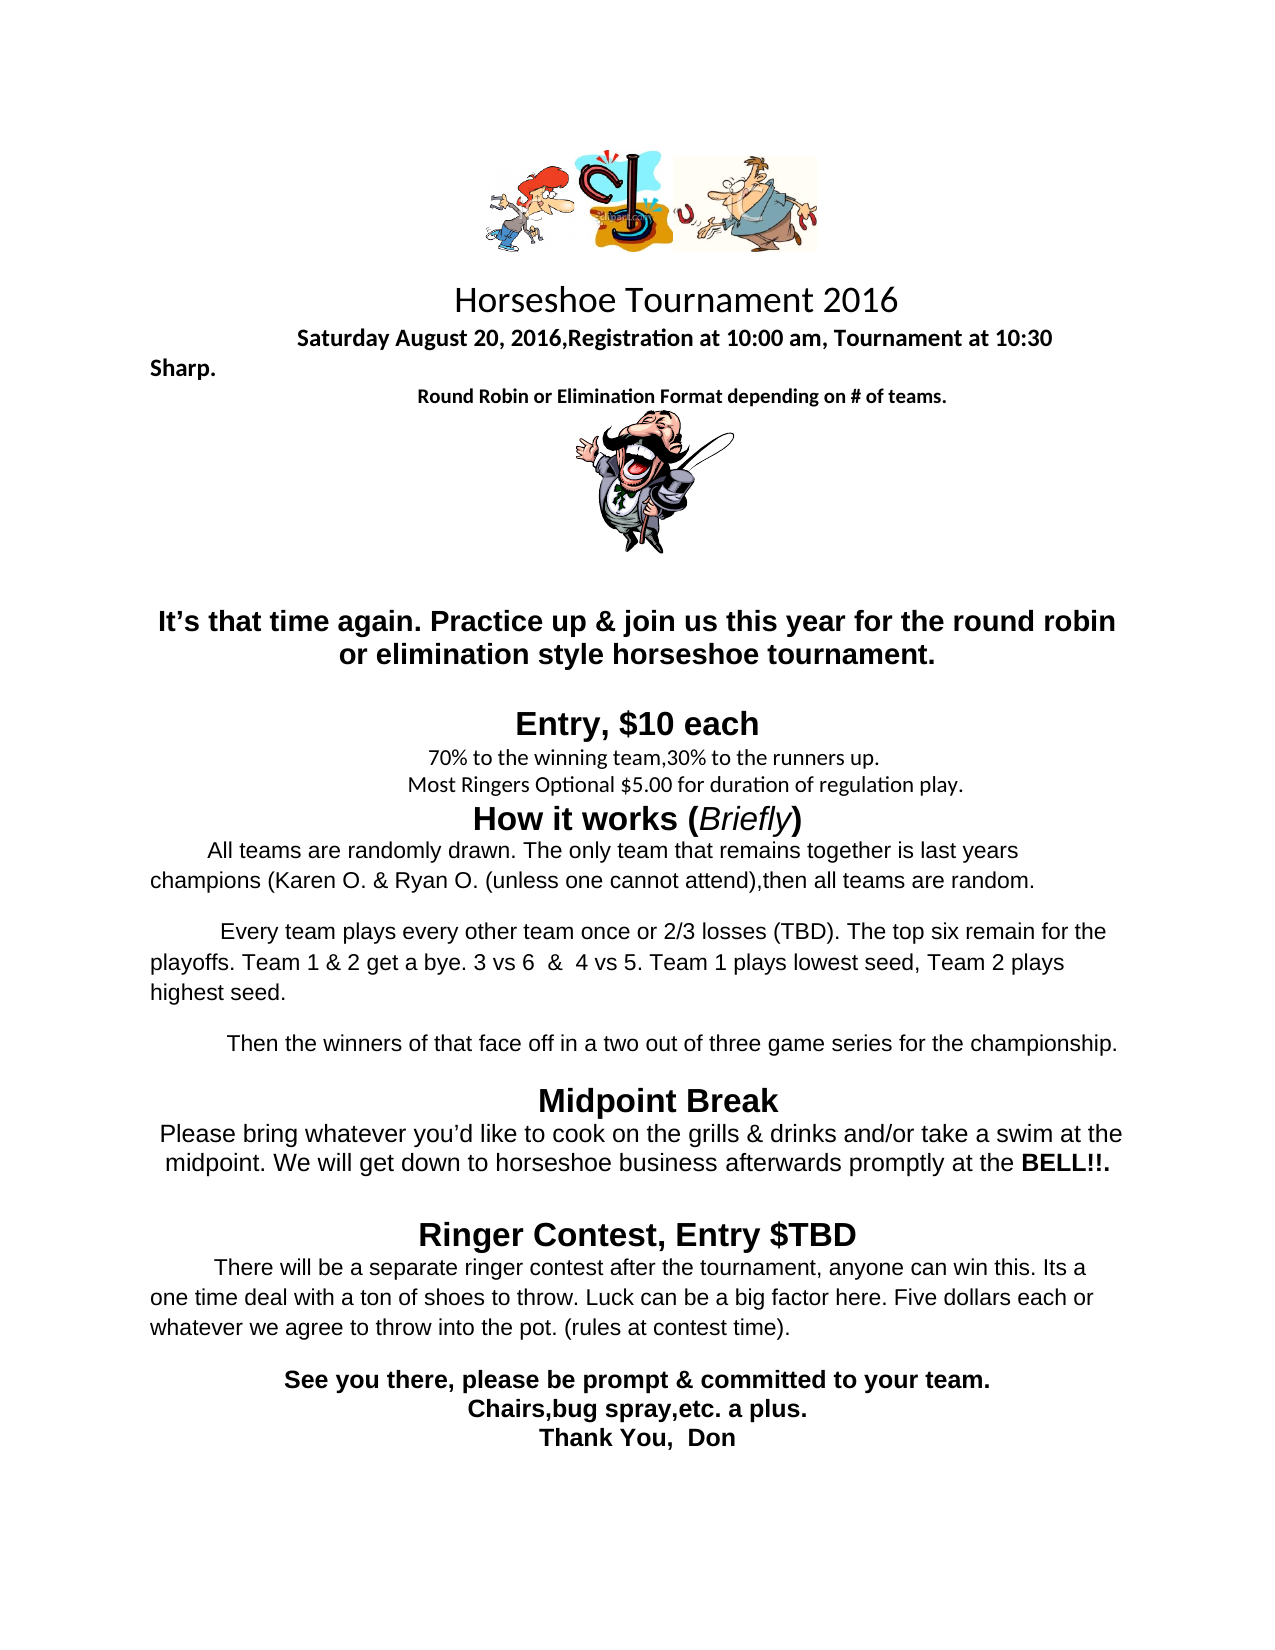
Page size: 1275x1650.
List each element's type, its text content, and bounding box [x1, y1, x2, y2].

picture [485, 150, 817, 252]
text Every team plays every other team once or 2/3 losses (TBD). The top six remain for the playoffs. Team 1 & 2 get a bye. 3 vs 6 & 4 vs 5. Team 1 plays lowest seed, Team 2 plays highest seed. [150, 918, 1125, 1005]
text Round Robin or Elimination Format depending on # of teams. [150, 383, 1125, 408]
subtitle How it works (Briefly) [150, 799, 1125, 837]
subtitle Entry, $10 each [150, 704, 1125, 743]
text 70% to the winning team,30% to the runners up. [150, 743, 1125, 771]
text There will be a separate ringer contest after the tournament, anyone can win this. Its a one time deal with a ton of shoes to throw. Luck can be a big factor here. Five dollars each or whatever we agree to throw into the pot. (rules at contest time). [150, 1254, 1125, 1340]
text All teams are randomly drawn. The only team that remains together is last years champions (Karen O. & Ryan O. (unless one cannot attend),then all teams are random. [150, 837, 1125, 894]
text See you there, please be prompt & committed to your team. [150, 1365, 1125, 1394]
text Most Ringers Optional $5.00 for duration of regulation play. [150, 771, 1125, 799]
subtitle Midpoint Break [150, 1081, 1125, 1119]
text Then the winners of that face off in a two out of three game series for the championship. [150, 1030, 1125, 1056]
subtitle Ringer Contest, Entry $TBD [150, 1215, 1125, 1254]
text Horseshoe Tournament 2016 [150, 276, 1125, 322]
text Chairs,bug spray,etc. a plus. [150, 1394, 1125, 1423]
text Saturday August 20, 2016,Registration at 10:00 am, Tournament at 10:30 Sharp. [150, 322, 1125, 383]
text Thank You, Don [150, 1423, 1125, 1451]
subtitle Please bring whatever you’d like to cook on the grills & drinks and/or take a swim at the midpoint. We will get down to horseshoe business afterwards promptly at the BELL!!. [150, 1119, 1125, 1177]
text It’s that time again. Practice up & join us this year for the round robin or elimination style horseshoe tournament. [150, 603, 1125, 671]
